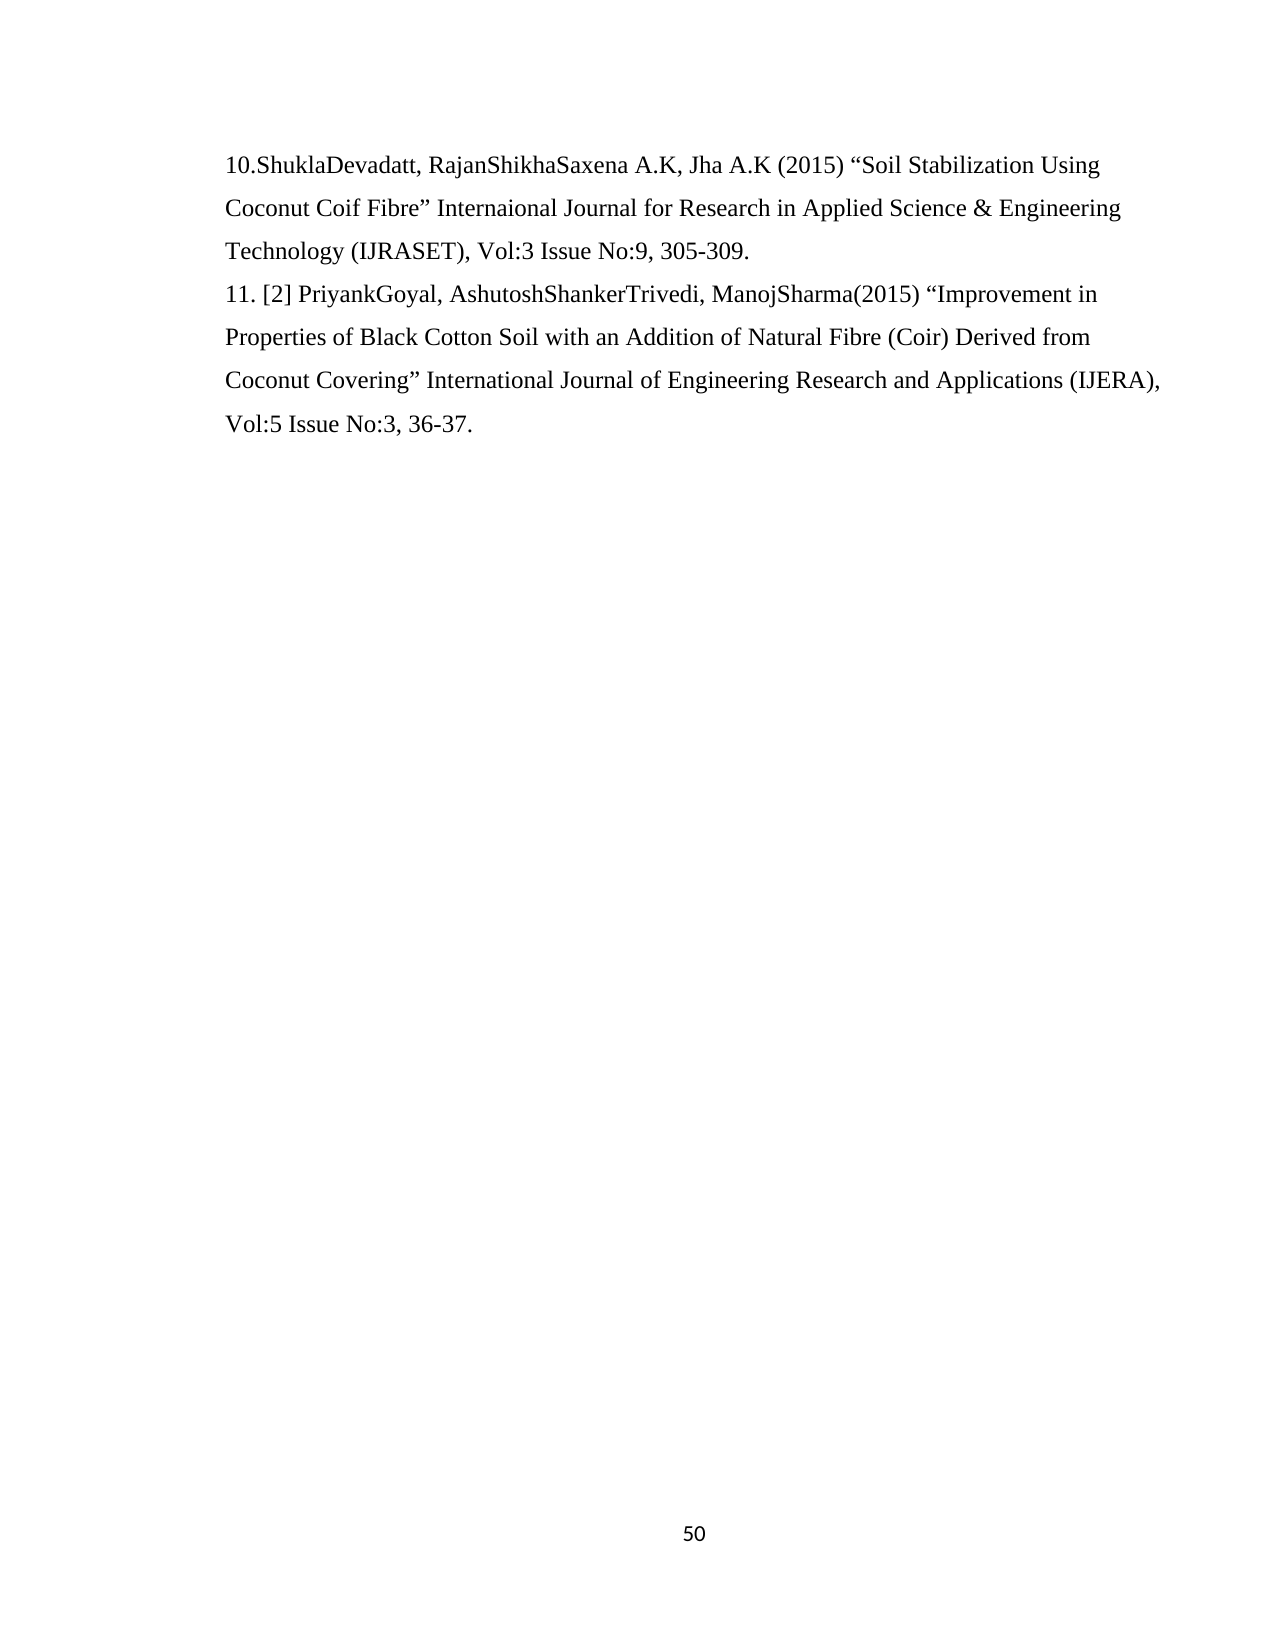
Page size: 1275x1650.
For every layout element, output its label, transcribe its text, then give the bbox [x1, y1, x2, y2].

text 11. [2] PriyankGoyal, AshutoshShankerTrivedi, ManojSharma(2015) “Improvement in Properties of Black Cotton Soil with an Addition of Natural Fibre (Coir) Derived from Coconut Covering” International Journal of Engineering Research and Applications (IJERA), Vol:5 Issue No:3, 36-37. [225, 279, 1162, 437]
text 10.ShuklaDevadatt, RajanShikhaSaxena A.K, Jha A.K (2015) “Soil Stabilization Using Coconut Coif Fibre” Internaional Journal for Research in Applied Science & Engineering Technology (IJRASET), Vol:3 Issue No:9, 305-309. [225, 150, 1162, 265]
